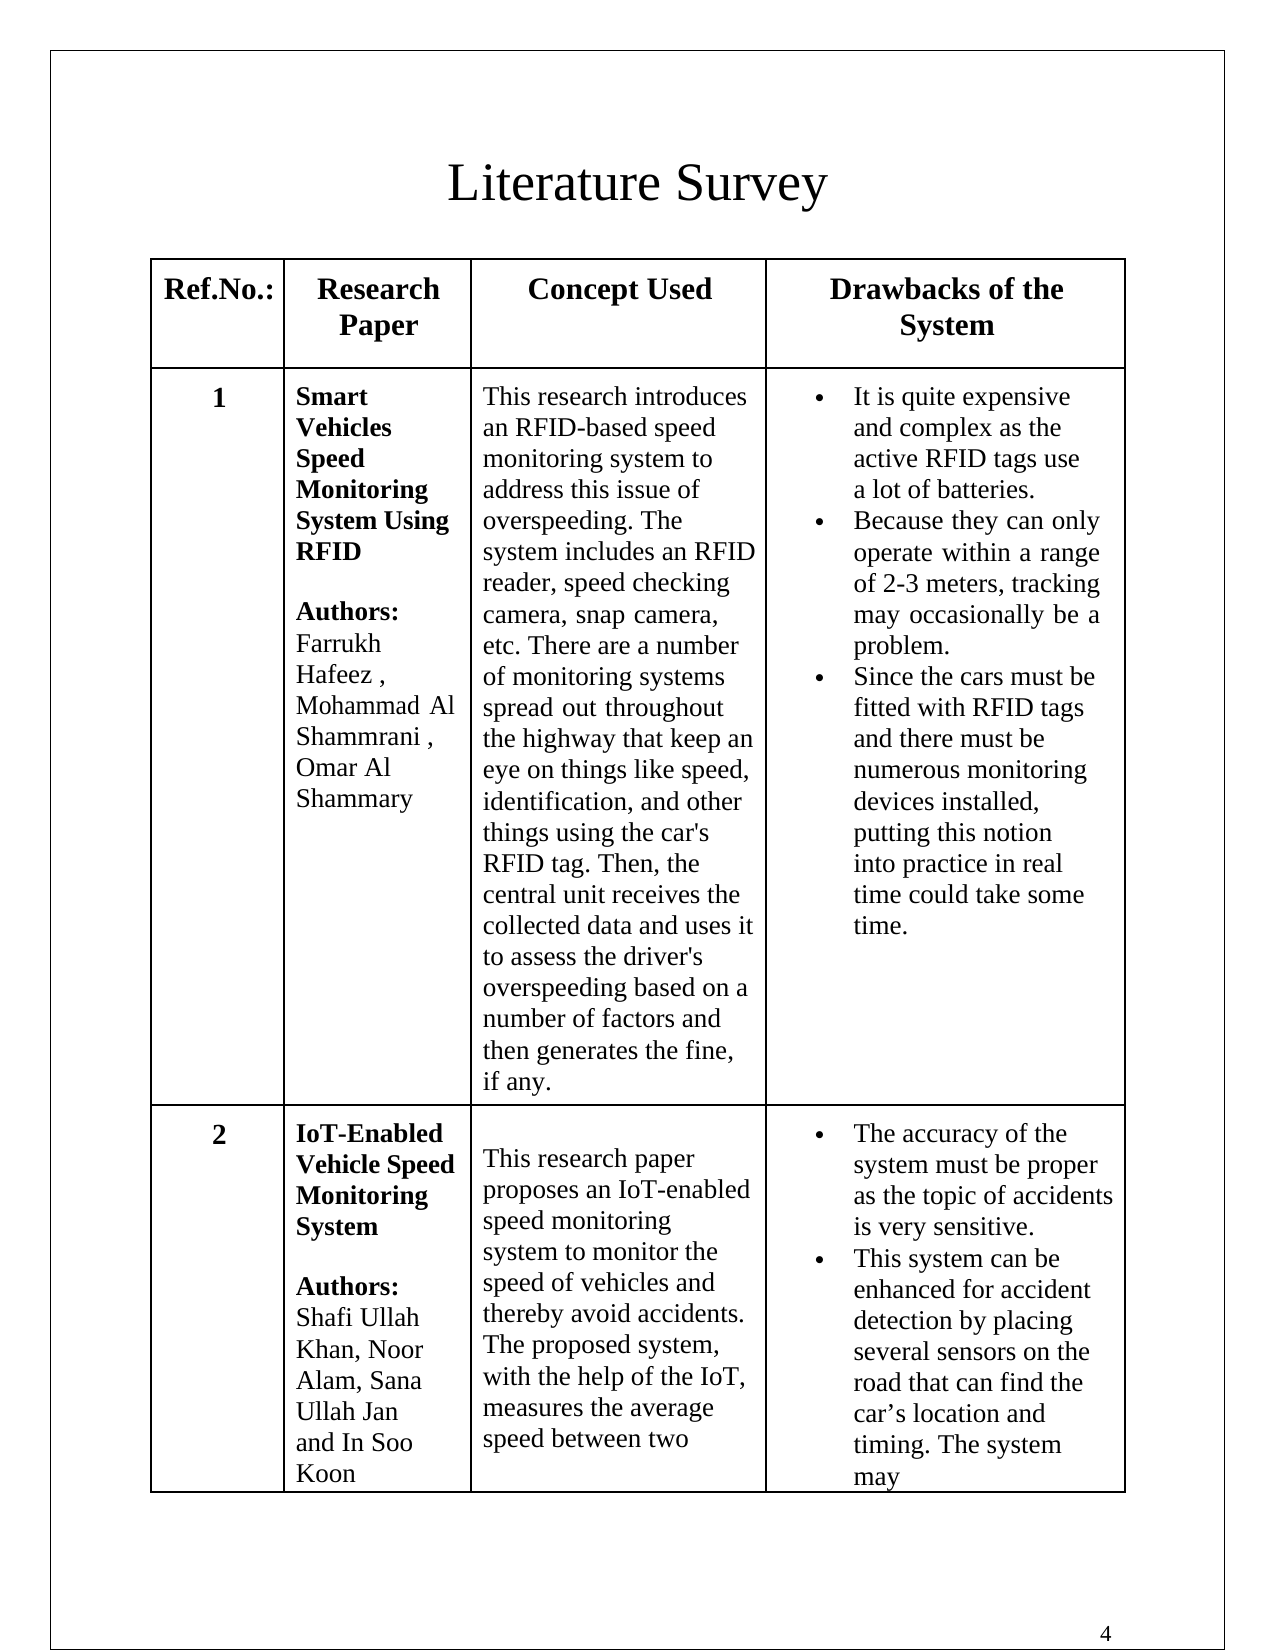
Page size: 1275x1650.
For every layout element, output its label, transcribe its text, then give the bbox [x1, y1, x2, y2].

table_cell IoT-Enabled Vehicle Speed Monitoring System Authors: Shafi Ullah Khan, Noor Alam, Sana Ullah Jan and In Soo Koon [285, 1106, 470, 1491]
table_header Ref.No.: [152, 260, 283, 367]
subtitle Literature Survey [257, 150, 1019, 212]
table_header Drawbacks of the System [767, 260, 1124, 367]
table_cell This research introduces an RFID-based speed monitoring system to address this issue of overspeeding. The system includes an RFID reader, speed checking camera, snap camera, etc. There are a number of monitoring systems spread out throughout the highway that keep an eye on things like speed, identification, and other things using the car's RFID tag. Then, the central unit receives the collected data and uses it to assess the driver's overspeeding based on a number of factors and then generates the fine, if any. [472, 369, 765, 1104]
table_header Concept Used [472, 260, 765, 367]
table_cell 1 [152, 369, 283, 1104]
table_cell Smart Vehicles Speed Monitoring System Using RFID Authors: Farrukh Hafeez , Mohammad Al Shammrani , Omar Al Shammary [285, 369, 470, 1104]
table_cell 2 [152, 1106, 283, 1491]
table_header Research Paper [285, 260, 470, 367]
table_cell The accuracy of the system must be proper as the topic of accidents is very sensitive. This system can be enhanced for accident detection by placing several sensors on the road that can find the car’s location and timing. The system may [767, 1106, 1124, 1491]
table_cell This research paper proposes an IoT-enabled speed monitoring system to monitor the speed of vehicles and thereby avoid accidents. The proposed system, with the help of the IoT, measures the average speed between two [472, 1106, 765, 1491]
table_cell It is quite expensive and complex as the active RFID tags use a lot of batteries. Because they can only operate within a range of 2-3 meters, tracking may occasionally be a problem. Since the cars must be fitted with RFID tags and there must be numerous monitoring devices installed, putting this notion into practice in real time could take some time. [767, 369, 1124, 1104]
